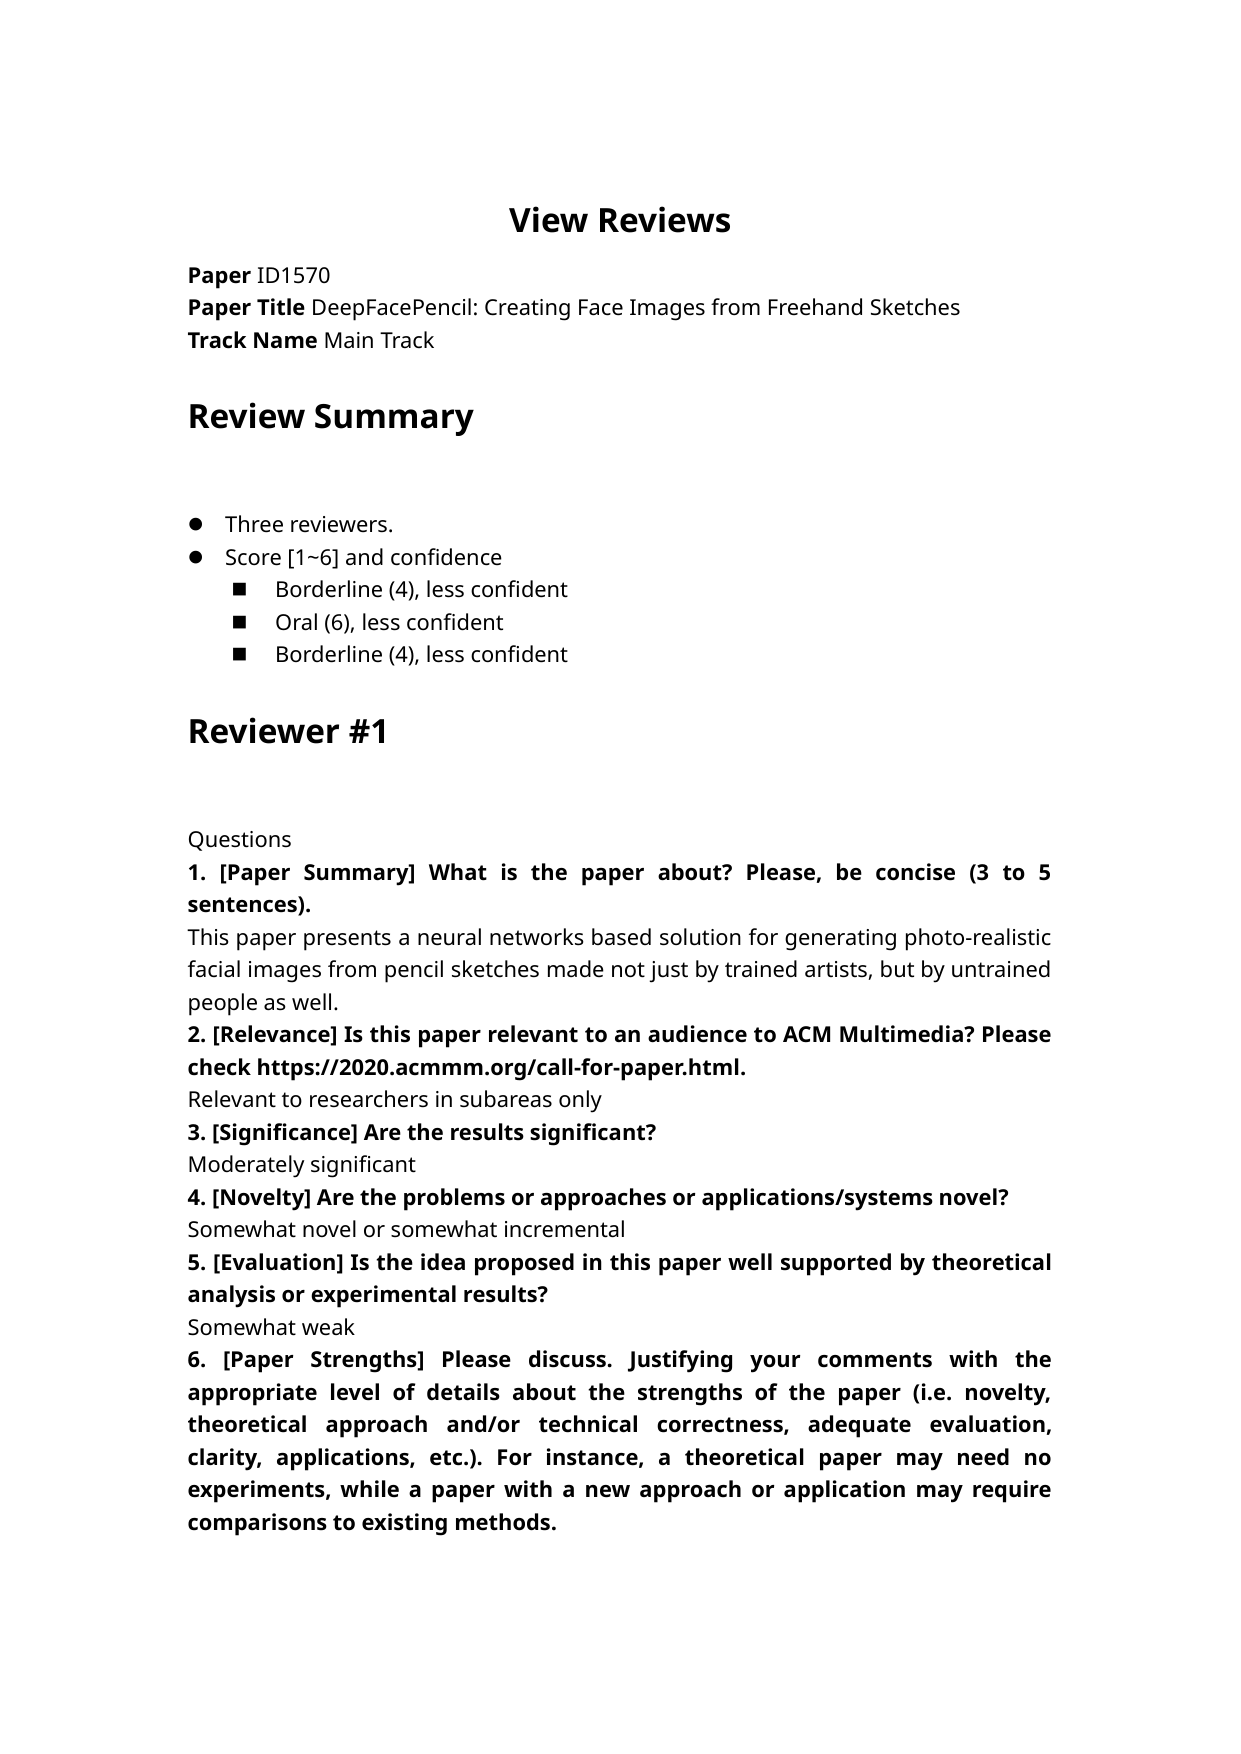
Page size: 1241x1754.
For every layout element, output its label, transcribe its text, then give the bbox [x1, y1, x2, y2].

list Borderline (4), less confident [231, 638, 1053, 671]
text Track Name Main Track [187, 323, 1053, 356]
text View Reviews [187, 187, 1053, 252]
text 4. [Novelty] Are the problems or approaches or applications/systems novel? [187, 1180, 1053, 1213]
text 3. [Significance] Are the results significant? [187, 1115, 1053, 1148]
text Paper Title DeepFacePencil: Creating Face Images from Freehand Sketches [187, 291, 1053, 323]
text Questions [187, 823, 1053, 855]
list Score [1~6] and confidence [187, 541, 1053, 573]
text Moderately significant [187, 1148, 1053, 1180]
text 1. [Paper Summary] What is the paper about? Please, be concise (3 to 5 sentences). [187, 855, 1053, 920]
text Relevant to researchers in subareas only [187, 1083, 1053, 1115]
list Borderline (4), less confident [231, 573, 1053, 606]
text Somewhat novel or somewhat incremental [187, 1213, 1053, 1245]
text Review Summary [187, 383, 1053, 448]
list Three reviewers. [187, 508, 1053, 541]
text 5. [Evaluation] Is the idea proposed in this paper well supported by theoretical analysis or experimental results? [187, 1245, 1053, 1310]
text Somewhat weak [187, 1310, 1053, 1343]
text This paper presents a neural networks based solution for generating photo-realistic facial images from pencil sketches made not just by trained artists, but by untrained people as well. [187, 920, 1053, 1018]
text 2. [Relevance] Is this paper relevant to an audience to ACM Multimedia? Please check https://2020.acmmm.org/call-for-paper.html. [187, 1018, 1053, 1083]
text 6. [Paper Strengths] Please discuss. Justifying your comments with the appropriate level of details about the strengths of the paper (i.e. novelty, theoretical approach and/or technical correctness, adequate evaluation, clarity, applications, etc.). For instance, a theoretical paper may need no experiments, while a paper with a new approach or application may require comparisons to existing methods. [187, 1343, 1053, 1538]
text Paper ID1570 [187, 258, 1053, 291]
text Reviewer #1 [187, 698, 1053, 763]
list Oral (6), less confident [231, 606, 1053, 638]
